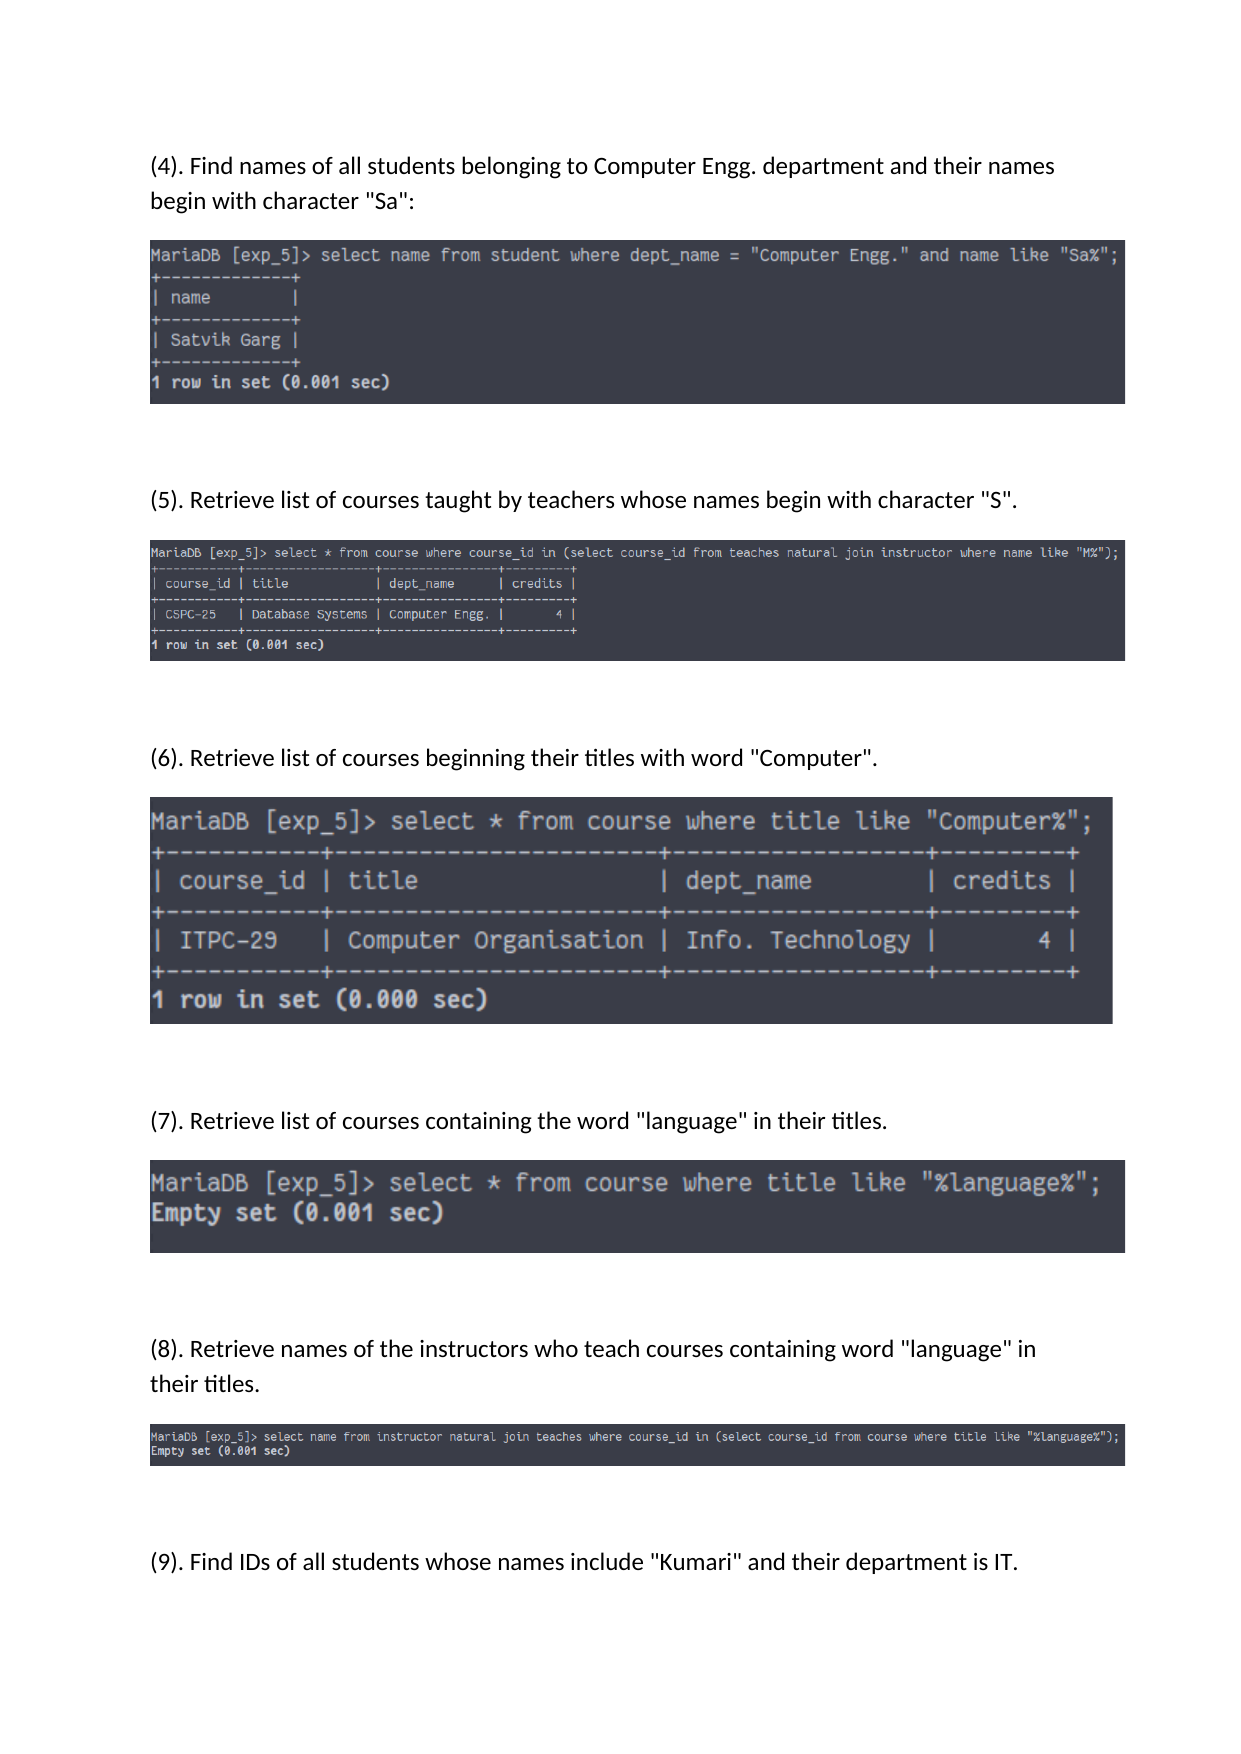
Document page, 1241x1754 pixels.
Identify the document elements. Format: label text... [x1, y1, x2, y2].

picture [150, 1160, 1125, 1253]
picture [150, 797, 1113, 1024]
text (7). Retrieve list of courses containing the word "language" in their titles. [150, 1105, 1090, 1135]
text (4). Find names of all students belonging to Computer Engg. department and their names begin with character "Sa": [150, 150, 1090, 216]
picture [150, 240, 1125, 404]
picture [150, 1424, 1125, 1466]
text (5). Retrieve list of courses taught by teachers whose names begin with character "S". [150, 484, 1090, 515]
text (6). Retrieve list of courses beginning their titles with word "Computer". [150, 742, 1090, 772]
picture [150, 540, 1125, 661]
text (8). Retrieve names of the instructors who teach courses containing word "language" in their titles. [150, 1333, 1090, 1399]
text (9). Find IDs of all students whose names include "Kumari" and their department is IT. [150, 1547, 1090, 1577]
